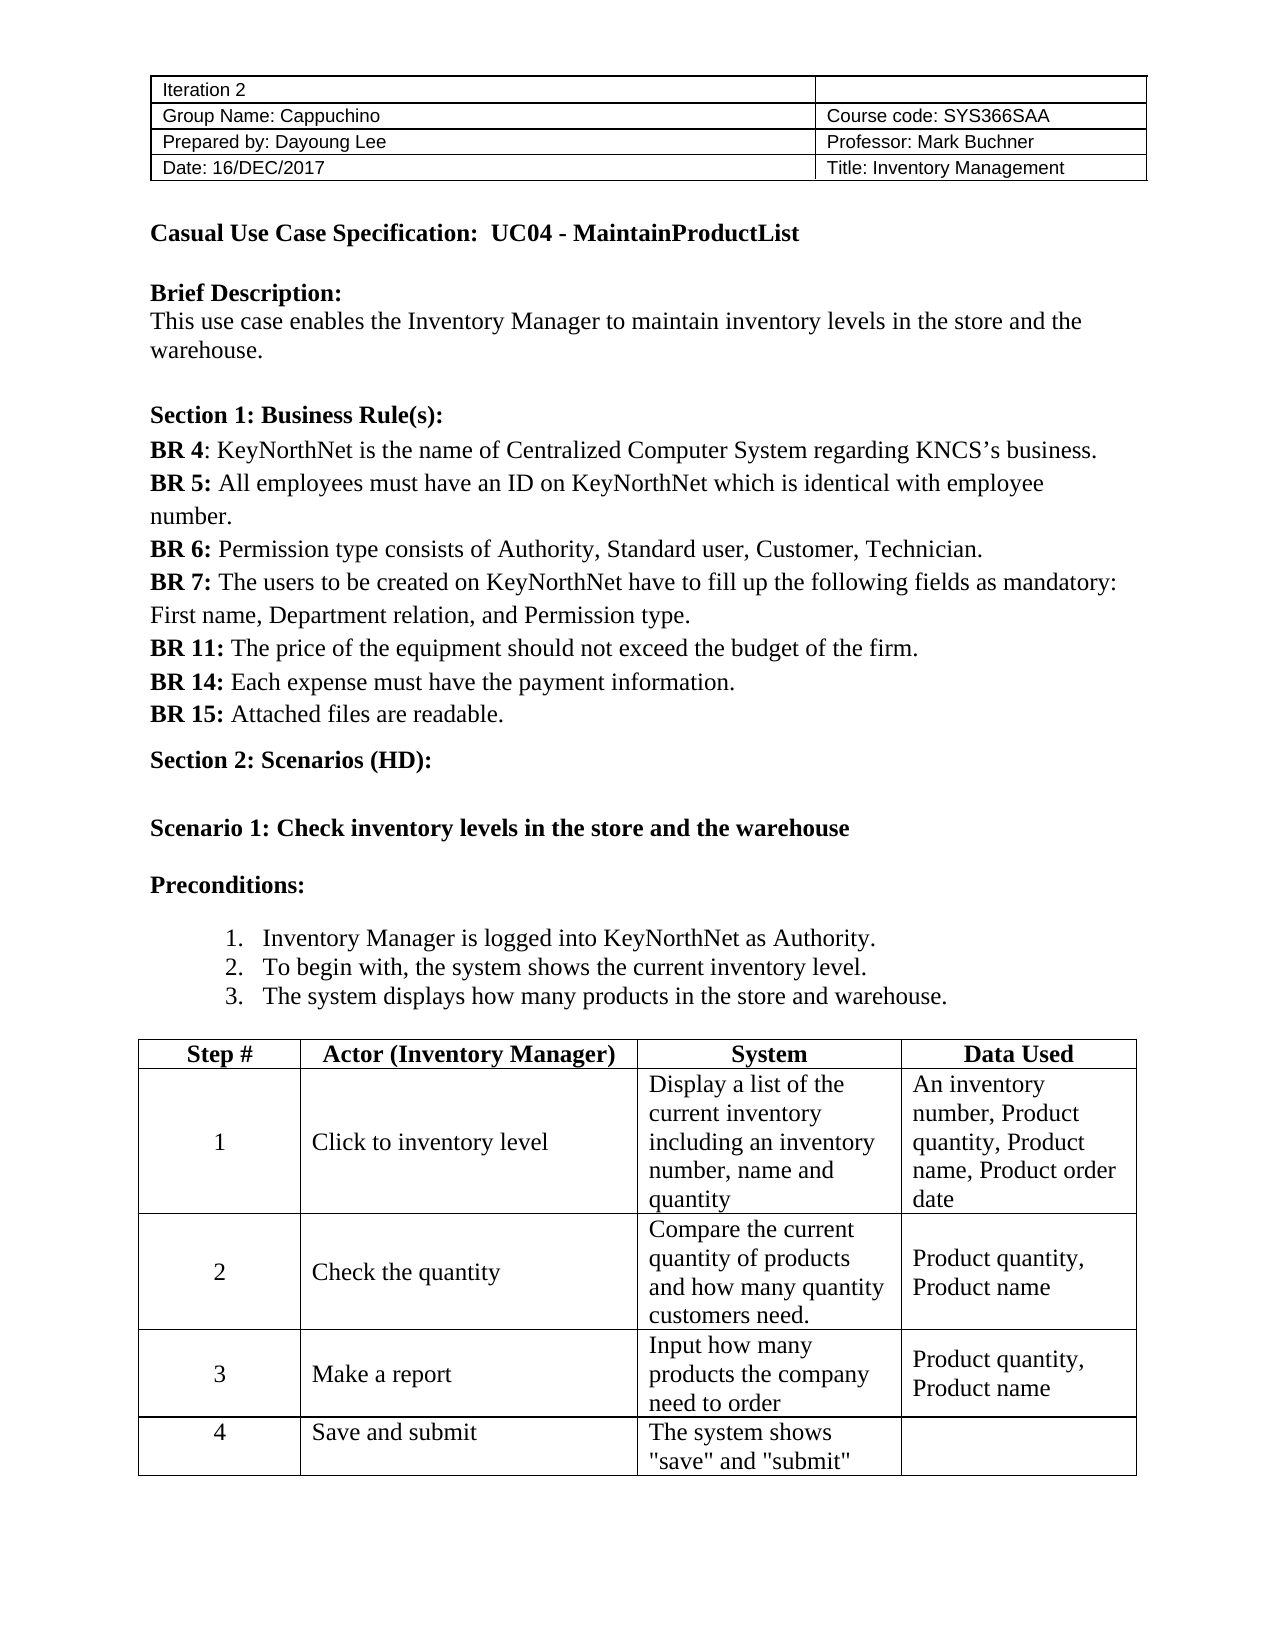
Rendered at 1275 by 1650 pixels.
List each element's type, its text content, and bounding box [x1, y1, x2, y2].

table_cell An inventory number, Product quantity, Product name, Product order date [902, 1069, 1136, 1213]
table_cell Display a list of the current inventory including an inventory number, name and quantity [638, 1069, 901, 1213]
table_cell [902, 1418, 1136, 1475]
table_header Step # [139, 1040, 300, 1068]
table_cell 1 [139, 1069, 300, 1213]
text This use case enables the Inventory Manager to maintain inventory levels in the store and the warehouse. [150, 306, 1125, 364]
list To begin with, the system shows the current inventory level. [225, 952, 1125, 981]
table_cell Product quantity, Product name [902, 1214, 1136, 1329]
text BR 11: The price of the equipment should not exceed the budget of the firm. [150, 633, 1125, 662]
subtitle Section 1: Business Rule(s): [150, 400, 1125, 429]
text BR 15: Attached files are readable. [150, 699, 1125, 728]
table_cell 2 [139, 1214, 300, 1329]
subtitle Casual Use Case Specification: UC04 - MaintainProductList [150, 218, 1125, 247]
table_cell Input how many products the company need to order [638, 1330, 901, 1416]
table_header Data Used [902, 1040, 1136, 1068]
table_cell Click to inventory level [301, 1069, 637, 1213]
table_cell Product quantity, Product name [902, 1330, 1136, 1416]
subtitle Section 2: Scenarios (HD): [150, 745, 1125, 774]
table_header Actor (Inventory Manager) [301, 1040, 637, 1068]
text BR 5: All employees must have an ID on KeyNorthNet which is identical with employee number. [150, 468, 1125, 530]
text BR 4: KeyNorthNet is the name of Centralized Computer System regarding KNCS’s business. [150, 435, 1125, 464]
table_cell Save and submit [301, 1418, 637, 1475]
table_header System [638, 1040, 901, 1068]
text Scenario 1: Check inventory levels in the store and the warehouse [150, 813, 1125, 842]
text BR 6: Permission type consists of Authority, Standard user, Customer, Technician. [150, 534, 1125, 563]
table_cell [638, 1418, 901, 1475]
table_cell Check the quantity [301, 1214, 637, 1329]
table_cell 3 [139, 1330, 300, 1416]
text Brief Description: [150, 278, 1125, 306]
table_cell Compare the current quantity of products and how many quantity customers need. [638, 1214, 901, 1329]
text BR 7: The users to be created on KeyNorthNet have to fill up the following fields as mandatory: First name, Department relation, and Permission type. [150, 567, 1125, 629]
text BR 14: Each expense must have the payment information. [150, 667, 1125, 695]
table_cell 4 [139, 1418, 300, 1475]
list The system displays how many products in the store and warehouse. [225, 981, 1125, 1010]
table_cell Make a report [301, 1330, 637, 1416]
list Inventory Manager is logged into KeyNorthNet as Authority. [225, 923, 1125, 952]
text Preconditions: [150, 871, 1125, 899]
